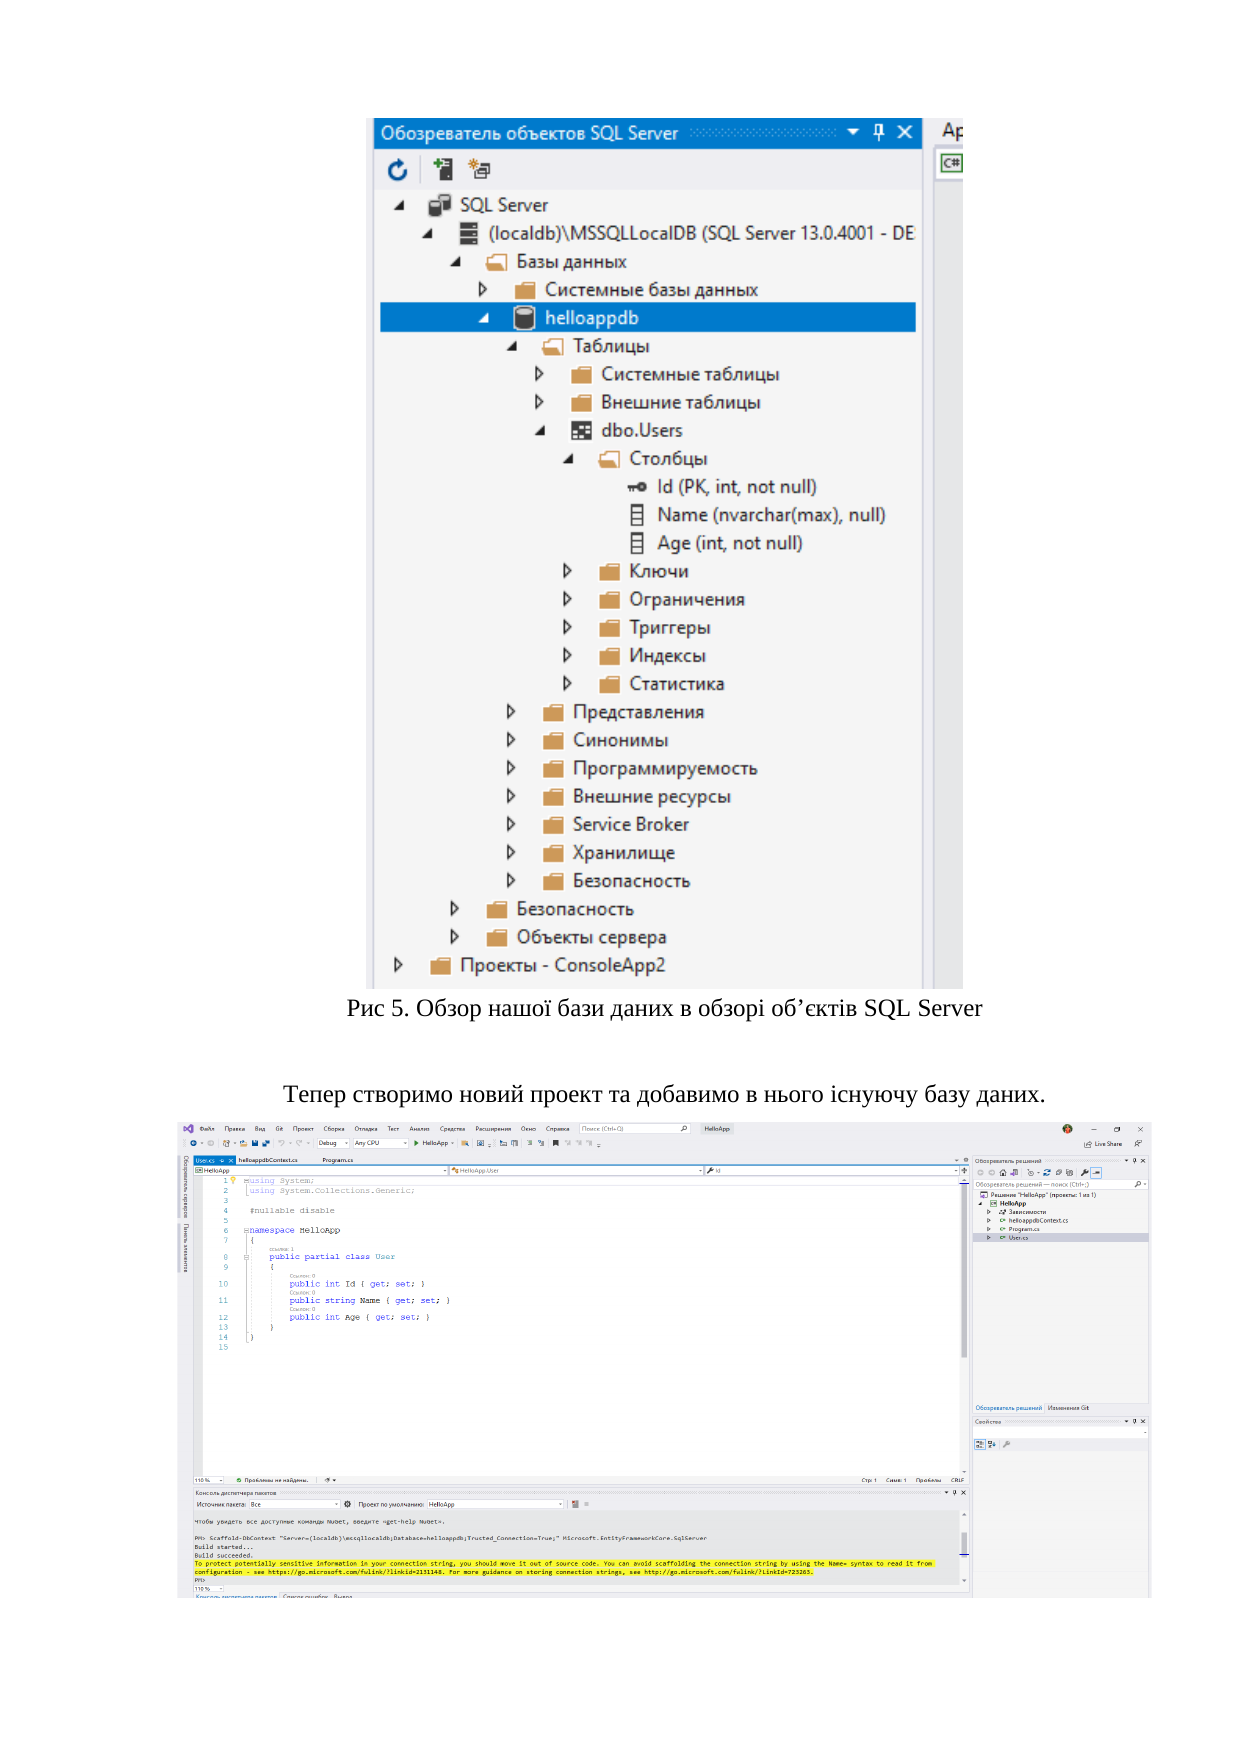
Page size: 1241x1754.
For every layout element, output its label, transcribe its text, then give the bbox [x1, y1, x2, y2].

text Рис 5. Обзор нашої бази даних в обзорі об’єктів SQL Server [177, 993, 1152, 1021]
picture [366, 118, 963, 989]
text Тепер створимо новий проект та добавимо в нього існуючу базу даних. [177, 1079, 1152, 1108]
picture [177, 1122, 1152, 1598]
